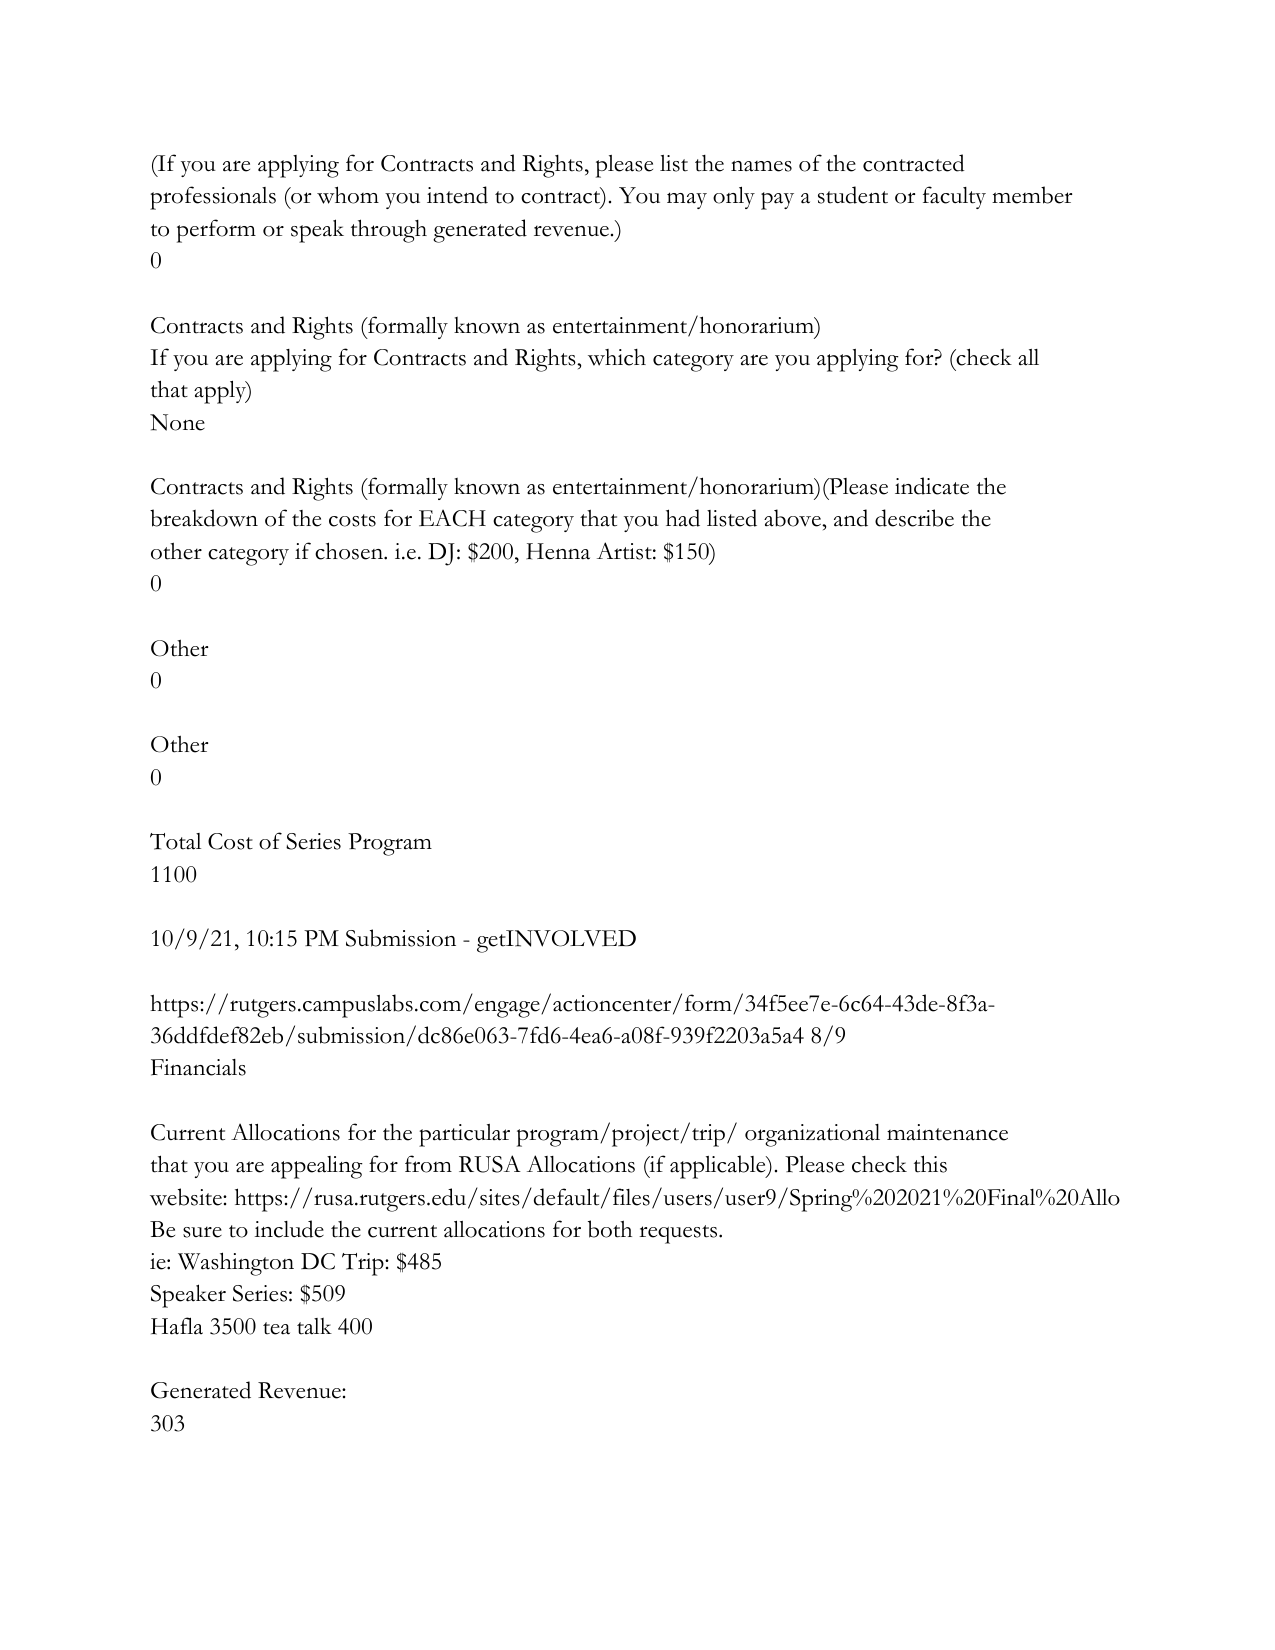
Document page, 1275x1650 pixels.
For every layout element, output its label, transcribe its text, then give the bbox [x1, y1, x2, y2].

text website: https://rusa.rutgers.edu/sites/default/files/users/user9/Spring%202021%20Final%20Allo [150, 1183, 1125, 1211]
text 303 [150, 1409, 1125, 1437]
text 10/9/21, 10:15 PM Submission - getINVOLVED [150, 925, 1125, 953]
text 0 [150, 570, 1125, 598]
text that you are appealing for from RUSA Allocations (if applicable). Please check this [150, 1151, 1125, 1179]
text Contracts and Rights (formally known as entertainment/honorarium) [150, 311, 1125, 339]
text that apply) [150, 376, 1125, 404]
text Financials [150, 1054, 1125, 1082]
text 0 [150, 247, 1125, 275]
text If you are applying for Contracts and Rights, which category are you applying for? (check all [150, 344, 1125, 372]
text 1100 [150, 860, 1125, 888]
text Current Allocations for the particular program/project/trip/ organizational maintenance [150, 1119, 1125, 1147]
text breakdown of the costs for EACH category that you had listed above, and describe the [150, 505, 1125, 533]
text Hafla 3500 tea talk 400 [150, 1312, 1125, 1341]
text 0 [150, 763, 1125, 792]
text Generated Revenue: [150, 1377, 1125, 1405]
text 0 [150, 667, 1125, 695]
text None [150, 408, 1125, 436]
text ie: Washington DC Trip: $485 [150, 1248, 1125, 1276]
text professionals (or whom you intend to contract). You may only pay a student or faculty member [150, 182, 1125, 210]
text https://rutgers.campuslabs.com/engage/actioncenter/form/34f5ee7e-6c64-43de-8f3a-36ddfdef82eb/submission/dc86e063-7fd6-4ea6-a08f-939f2203a5a4 8/9 [150, 989, 1125, 1050]
text Other [150, 634, 1125, 662]
text Speaker Series: $509 [150, 1280, 1125, 1308]
text Total Cost of Series Program [150, 828, 1125, 856]
text other category if chosen. i.e. DJ: $200, Henna Artist: $150) [150, 537, 1125, 566]
text Other [150, 731, 1125, 759]
text Contracts and Rights (formally known as entertainment/honorarium)(Please indicate the [150, 473, 1125, 501]
text to perform or speak through generated revenue.) [150, 214, 1125, 243]
text Be sure to include the current allocations for both requests. [150, 1216, 1125, 1244]
text (If you are applying for Contracts and Rights, please list the names of the contracted [150, 150, 1125, 178]
